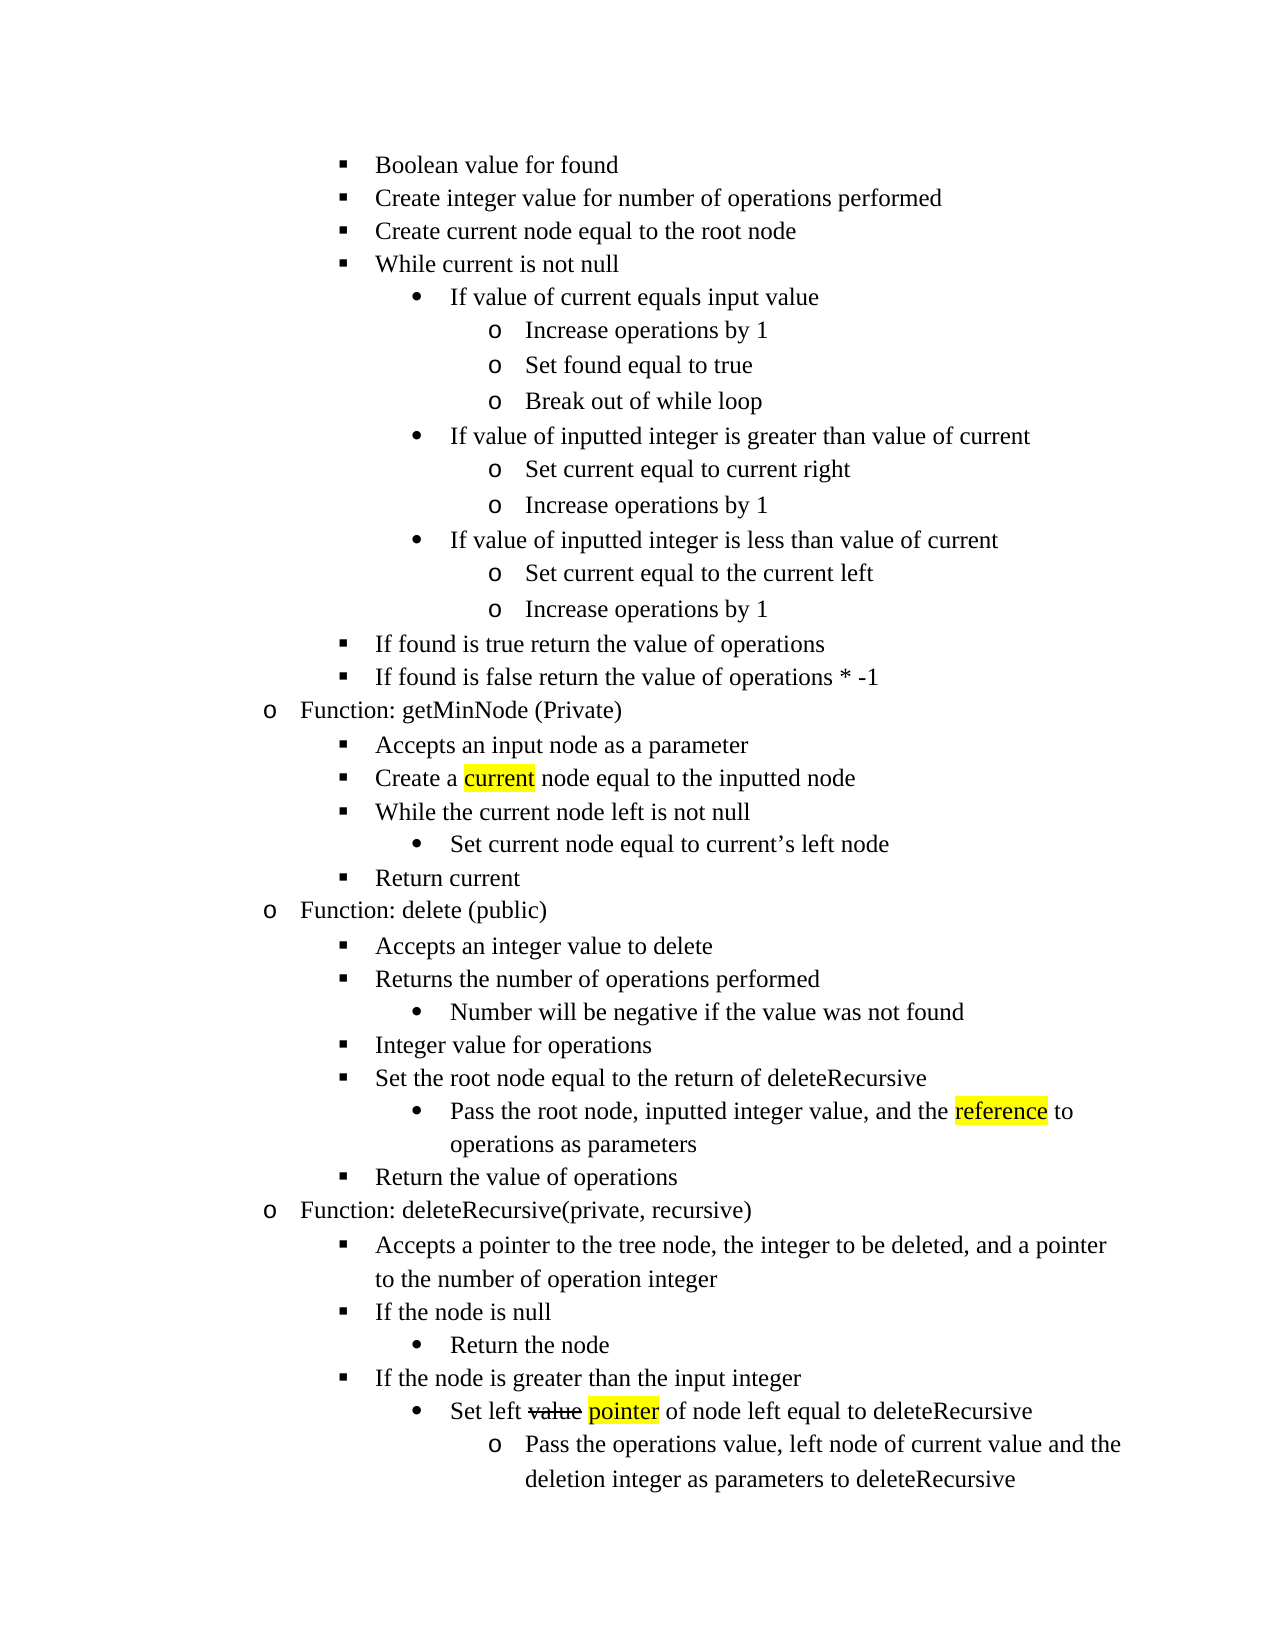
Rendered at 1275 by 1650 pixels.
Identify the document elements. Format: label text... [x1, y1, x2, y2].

list If found is false return the value of operations * -1 [337, 662, 1125, 691]
list Set current equal to the current left [487, 558, 1125, 589]
list Accepts a pointer to the tree node, the integer to be deleted, and a pointer to the number of operation integer [337, 1231, 1125, 1292]
list If value of inputted integer is greater than value of current [412, 421, 1125, 450]
list Break out of while loop [487, 386, 1125, 417]
list Set left value pointer of node left equal to deleteRecursive [659, 1396, 1125, 1424]
list Create a current node equal to the inputted node [337, 763, 1125, 792]
list Pass the operations value, left node of current value and the deletion integer as parameters to deleteRecursive [487, 1429, 1125, 1493]
list Return the value of operations [337, 1162, 1125, 1191]
list While the current node left is not null [337, 797, 1125, 825]
list Pass the root node, inputted integer value, and the reference to operations as parameters [412, 1096, 1125, 1158]
list Set the root node equal to the return of deleteRecursive [337, 1063, 1125, 1092]
list Function: deleteRecursive(private, recursive) [262, 1195, 1125, 1226]
list Create current node equal to the root node [337, 216, 1125, 245]
list Increase operations by 1 [487, 315, 1125, 346]
list Set current node equal to current’s left node [412, 829, 1125, 858]
list If the node is null [337, 1297, 1125, 1325]
list If the node is greater than the input integer [337, 1363, 1125, 1391]
list Return current [337, 863, 1125, 891]
list Boolean value for found [337, 150, 1125, 179]
list If value of inputted integer is less than value of current [412, 525, 1125, 554]
list Returns the number of operations performed [337, 964, 1125, 993]
list Set left value pointer of node left equal to deleteRecursive [412, 1396, 588, 1424]
list Accepts an integer value to delete [337, 931, 1125, 960]
list While current is not null [337, 249, 1125, 278]
list Number will be negative if the value was not found [412, 997, 1125, 1026]
list Accepts an input node as a parameter [337, 731, 1125, 759]
list Increase operations by 1 [487, 594, 1125, 624]
list If value of current equals input value [412, 282, 1125, 311]
list Function: getMinNode (Private) [262, 695, 1125, 726]
list If found is true return the value of operations [337, 629, 1125, 658]
list Increase operations by 1 [487, 490, 1125, 521]
list Integer value for operations [337, 1030, 1125, 1059]
list Set current equal to current right [487, 454, 1125, 485]
list Return the node [412, 1330, 1125, 1358]
list Function: delete (public) [262, 896, 1125, 926]
list Set found equal to true [487, 351, 1125, 381]
list Create integer value for number of operations performed [337, 183, 1125, 212]
